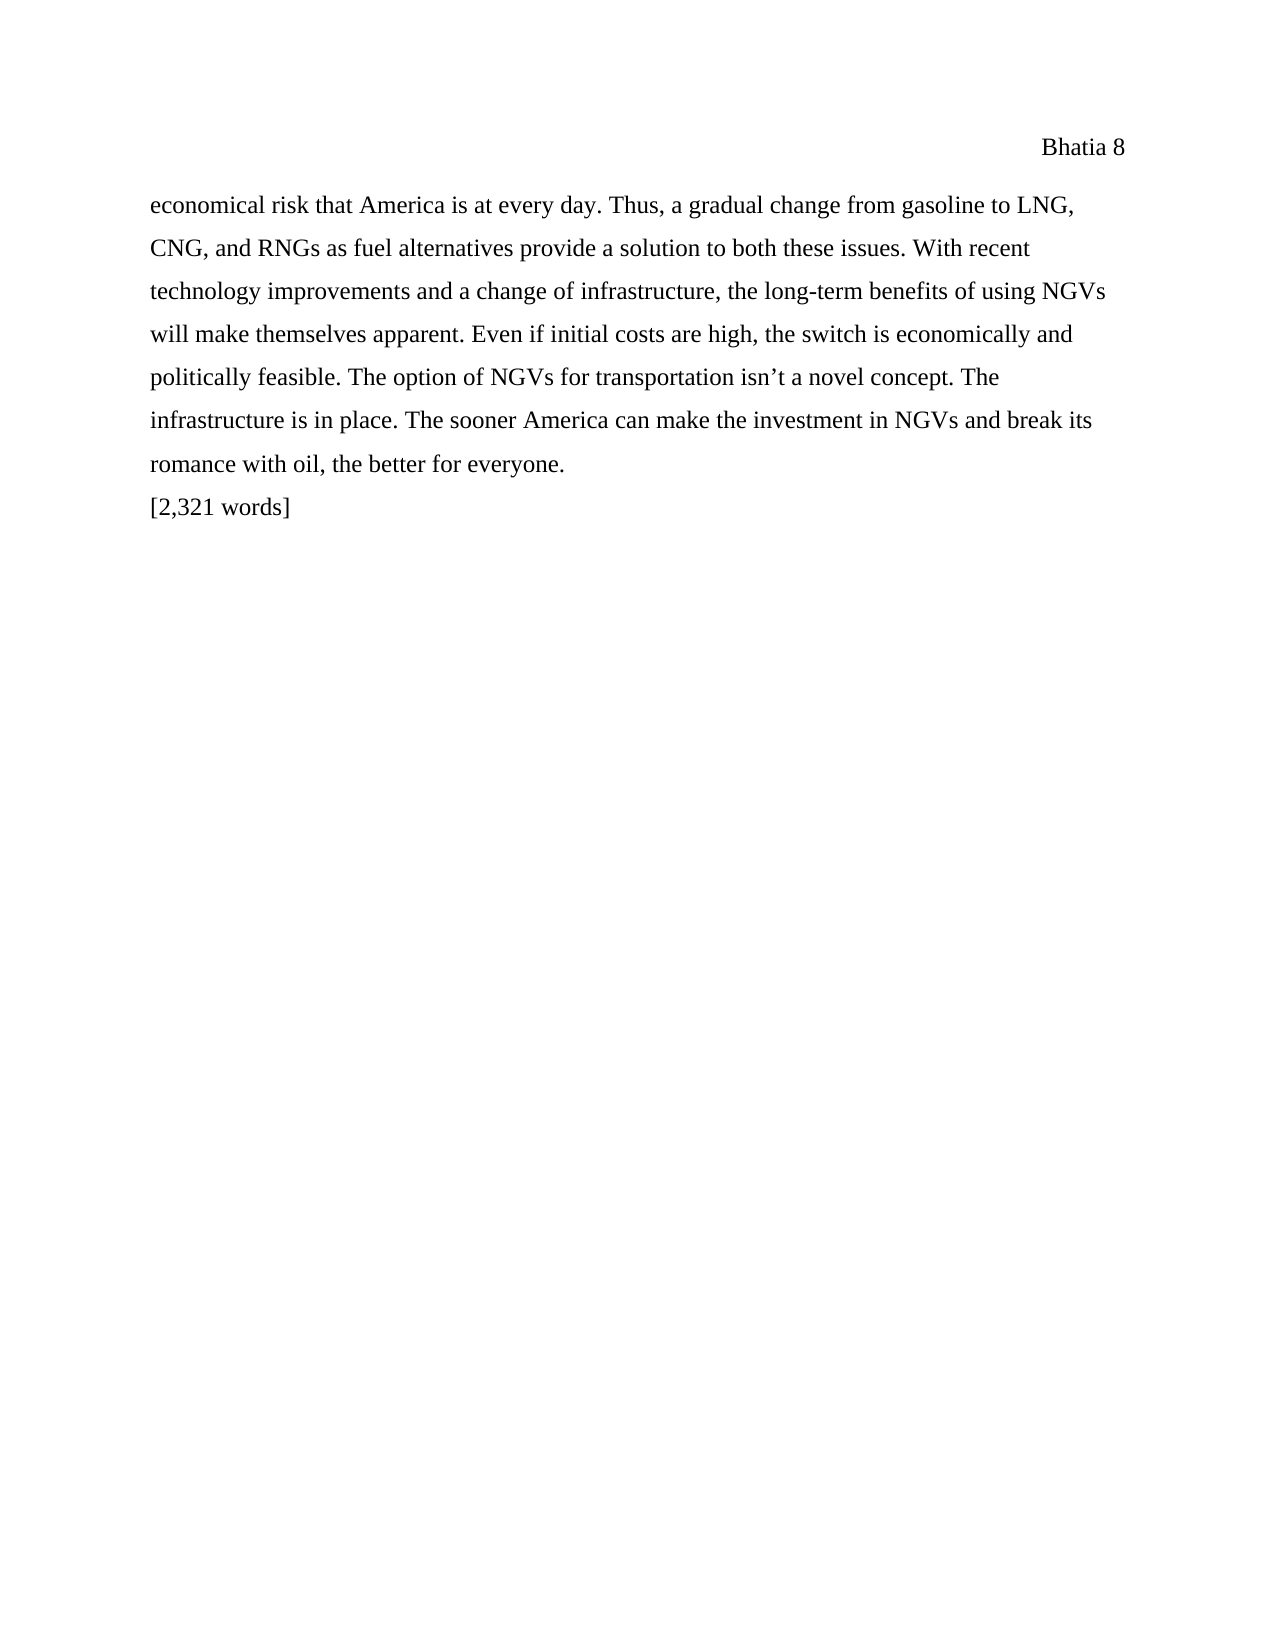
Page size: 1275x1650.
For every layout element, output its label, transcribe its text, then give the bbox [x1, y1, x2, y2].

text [150, 190, 1125, 477]
text [2,321 words] [150, 492, 1125, 521]
